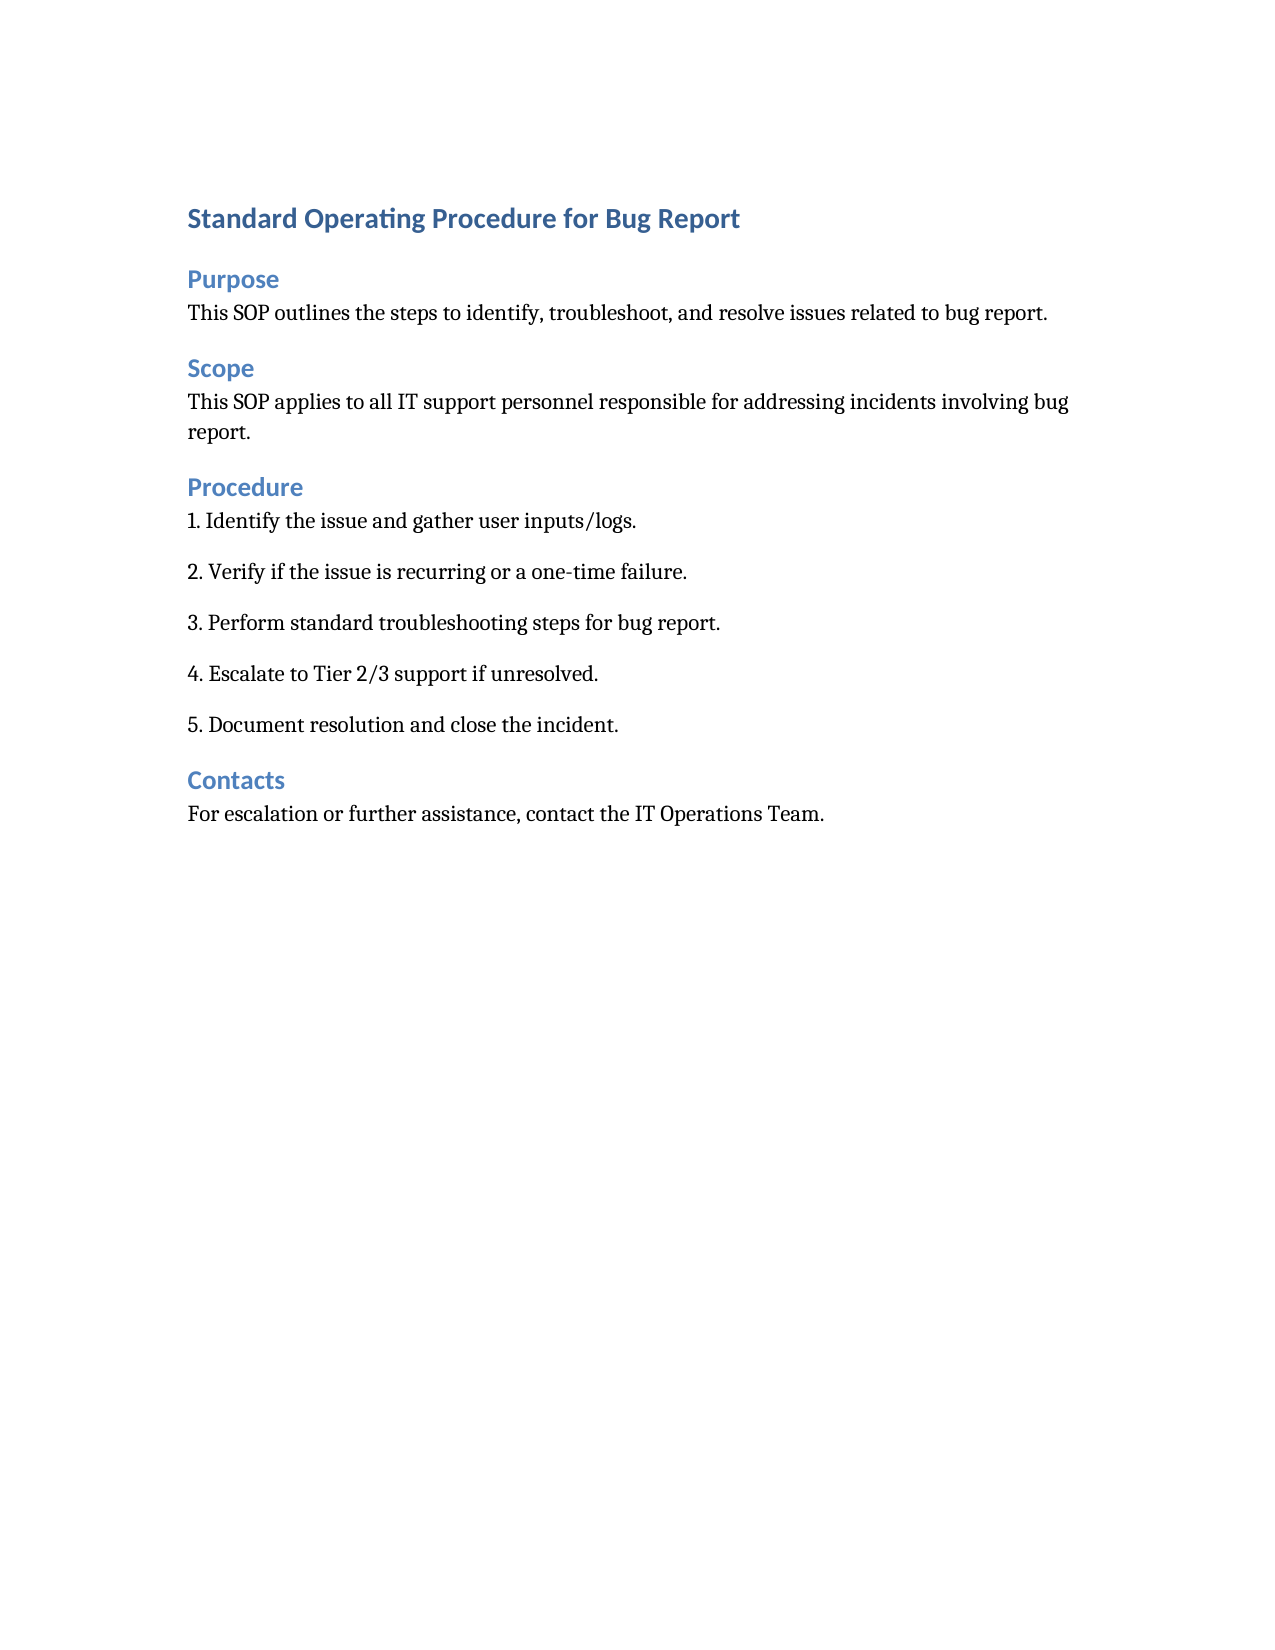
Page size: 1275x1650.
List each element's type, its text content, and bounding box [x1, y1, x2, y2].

text 2. Verify if the issue is recurring or a one-time failure. [187, 559, 1087, 585]
text 5. Document resolution and close the incident. [187, 712, 1087, 738]
text 3. Perform standard troubleshooting steps for bug report. [187, 610, 1087, 636]
text 1. Identify the issue and gather user inputs/logs. [187, 508, 1087, 534]
subtitle Purpose [187, 262, 1087, 295]
subtitle Standard Operating Procedure for Bug Report [187, 200, 1087, 236]
text This SOP outlines the steps to identify, troubleshoot, and resolve issues related to bug report. [187, 300, 1087, 326]
text 4. Escalate to Tier 2/3 support if unresolved. [187, 661, 1087, 687]
text For escalation or further assistance, contact the IT Operations Team. [187, 801, 1087, 827]
subtitle Scope [187, 351, 1087, 384]
text This SOP applies to all IT support personnel responsible for addressing incidents involving bug report. [187, 389, 1087, 445]
subtitle Procedure [187, 470, 1087, 503]
subtitle Contacts [187, 763, 1087, 796]
